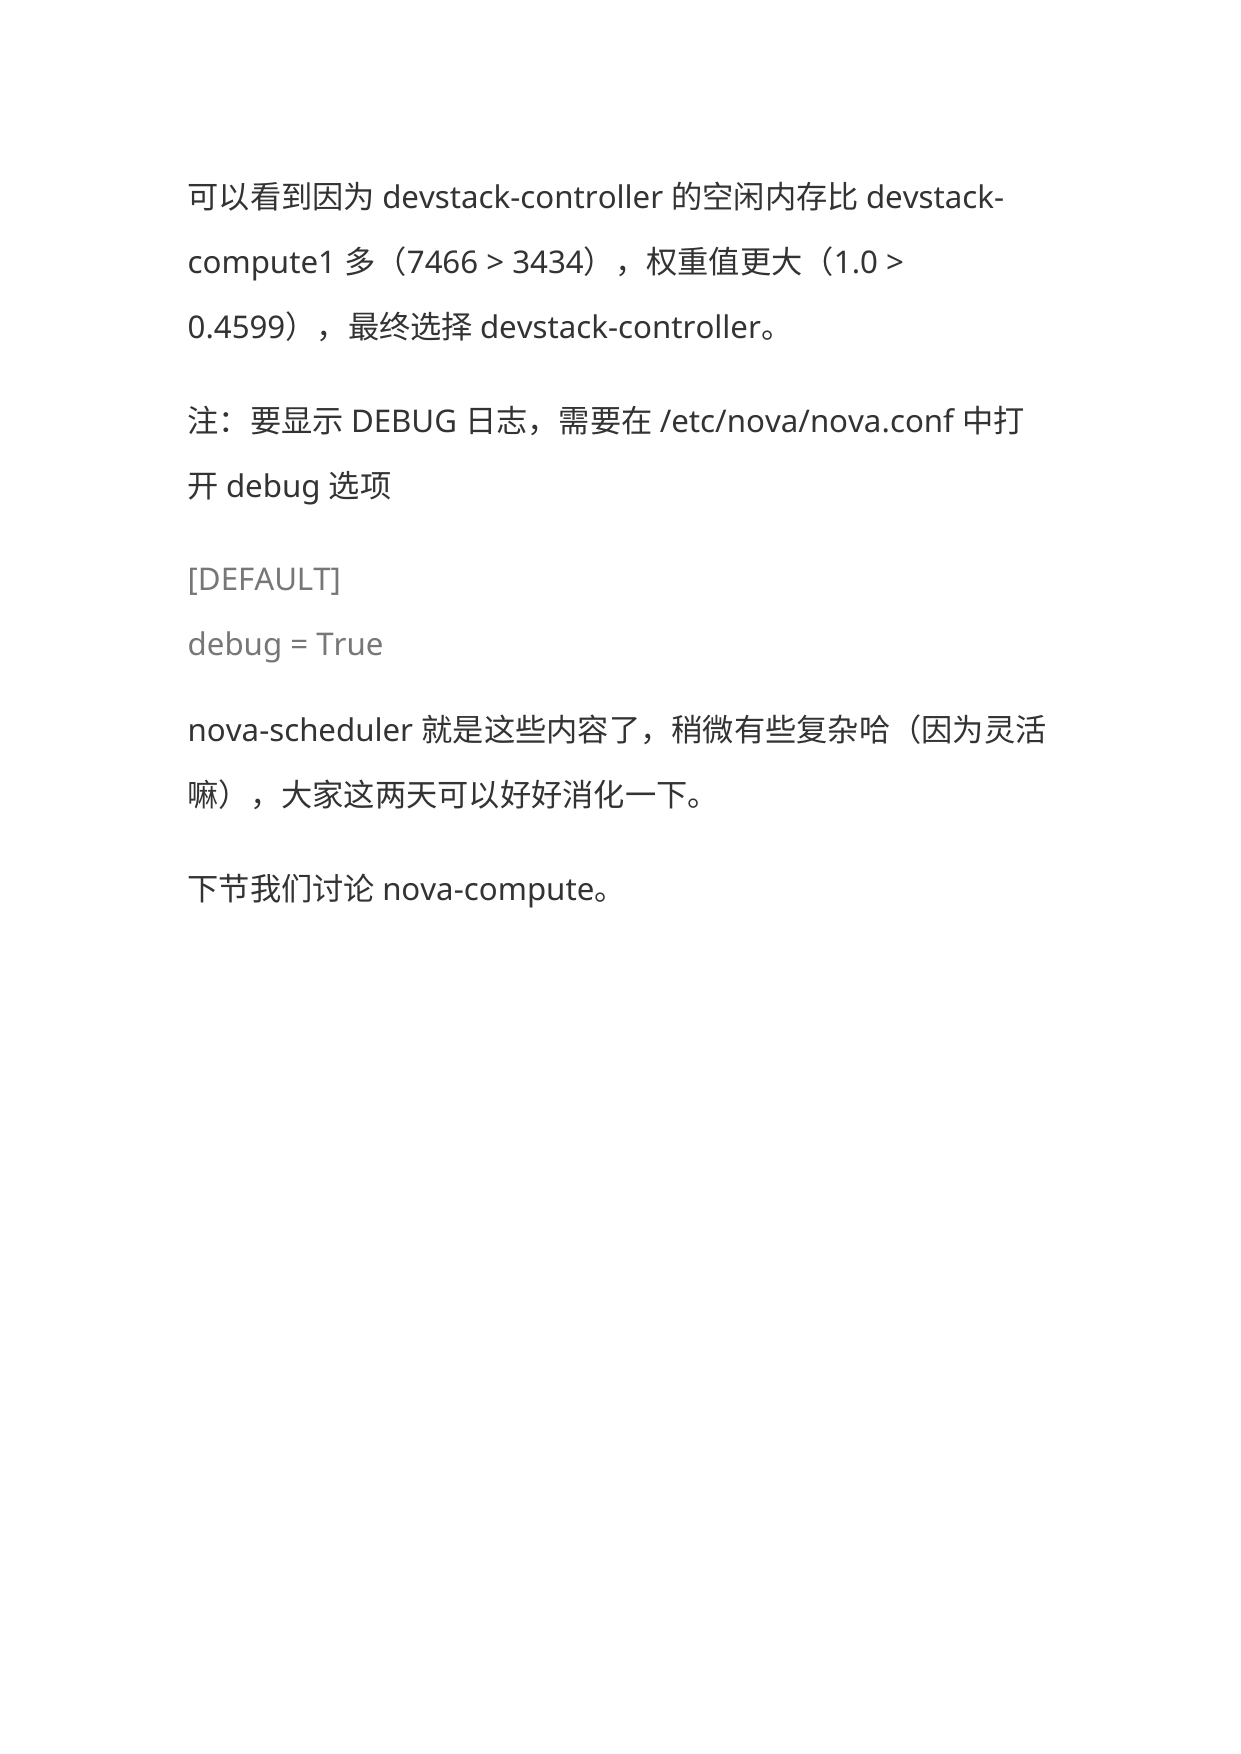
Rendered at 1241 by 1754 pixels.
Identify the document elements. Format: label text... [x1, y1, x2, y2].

text debug = True [187, 611, 1053, 676]
text 可以看到因为 devstack-controller 的空闲内存比 devstack-compute1 多（7466 > 3434），权重值更大（1.0 > 0.4599），最终选择 devstack-controller。 [187, 162, 1053, 357]
text 注：要显示 DEBUG 日志，需要在 /etc/nova/nova.conf 中打开 debug 选项 [187, 386, 1053, 516]
text 下节我们讨论 nova-compute。 [187, 854, 1053, 919]
text [DEFAULT] [187, 546, 1053, 611]
text nova-scheduler 就是这些内容了，稍微有些复杂哈（因为灵活嘛），大家这两天可以好好消化一下。 [187, 695, 1053, 825]
